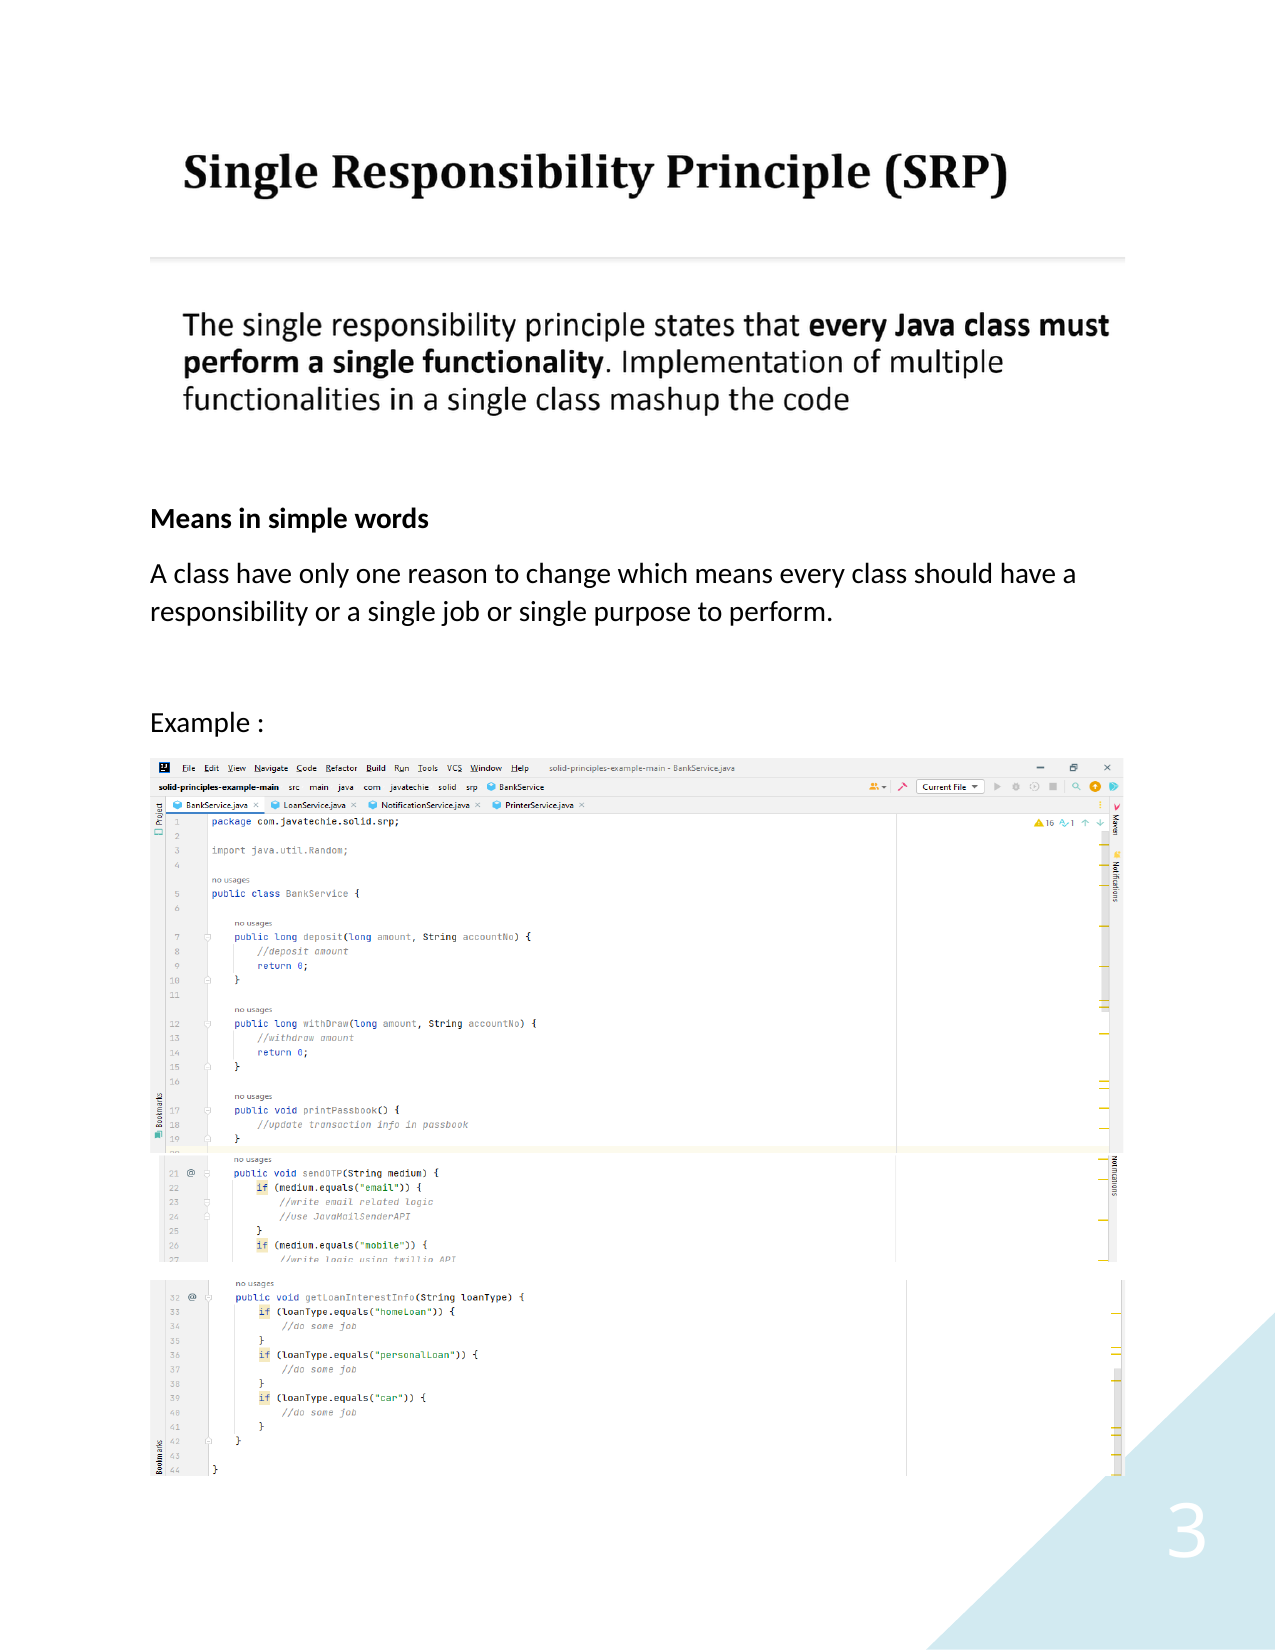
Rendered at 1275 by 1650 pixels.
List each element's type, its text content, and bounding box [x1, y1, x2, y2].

picture [150, 150, 1125, 426]
text Means in simple words [150, 500, 1125, 536]
picture [150, 1280, 1125, 1476]
text Example : [150, 704, 1125, 739]
picture [150, 758, 1124, 1262]
text A class have only one reason to change which means every class should have a responsibility or a single job or single purpose to perform. [150, 555, 1125, 629]
